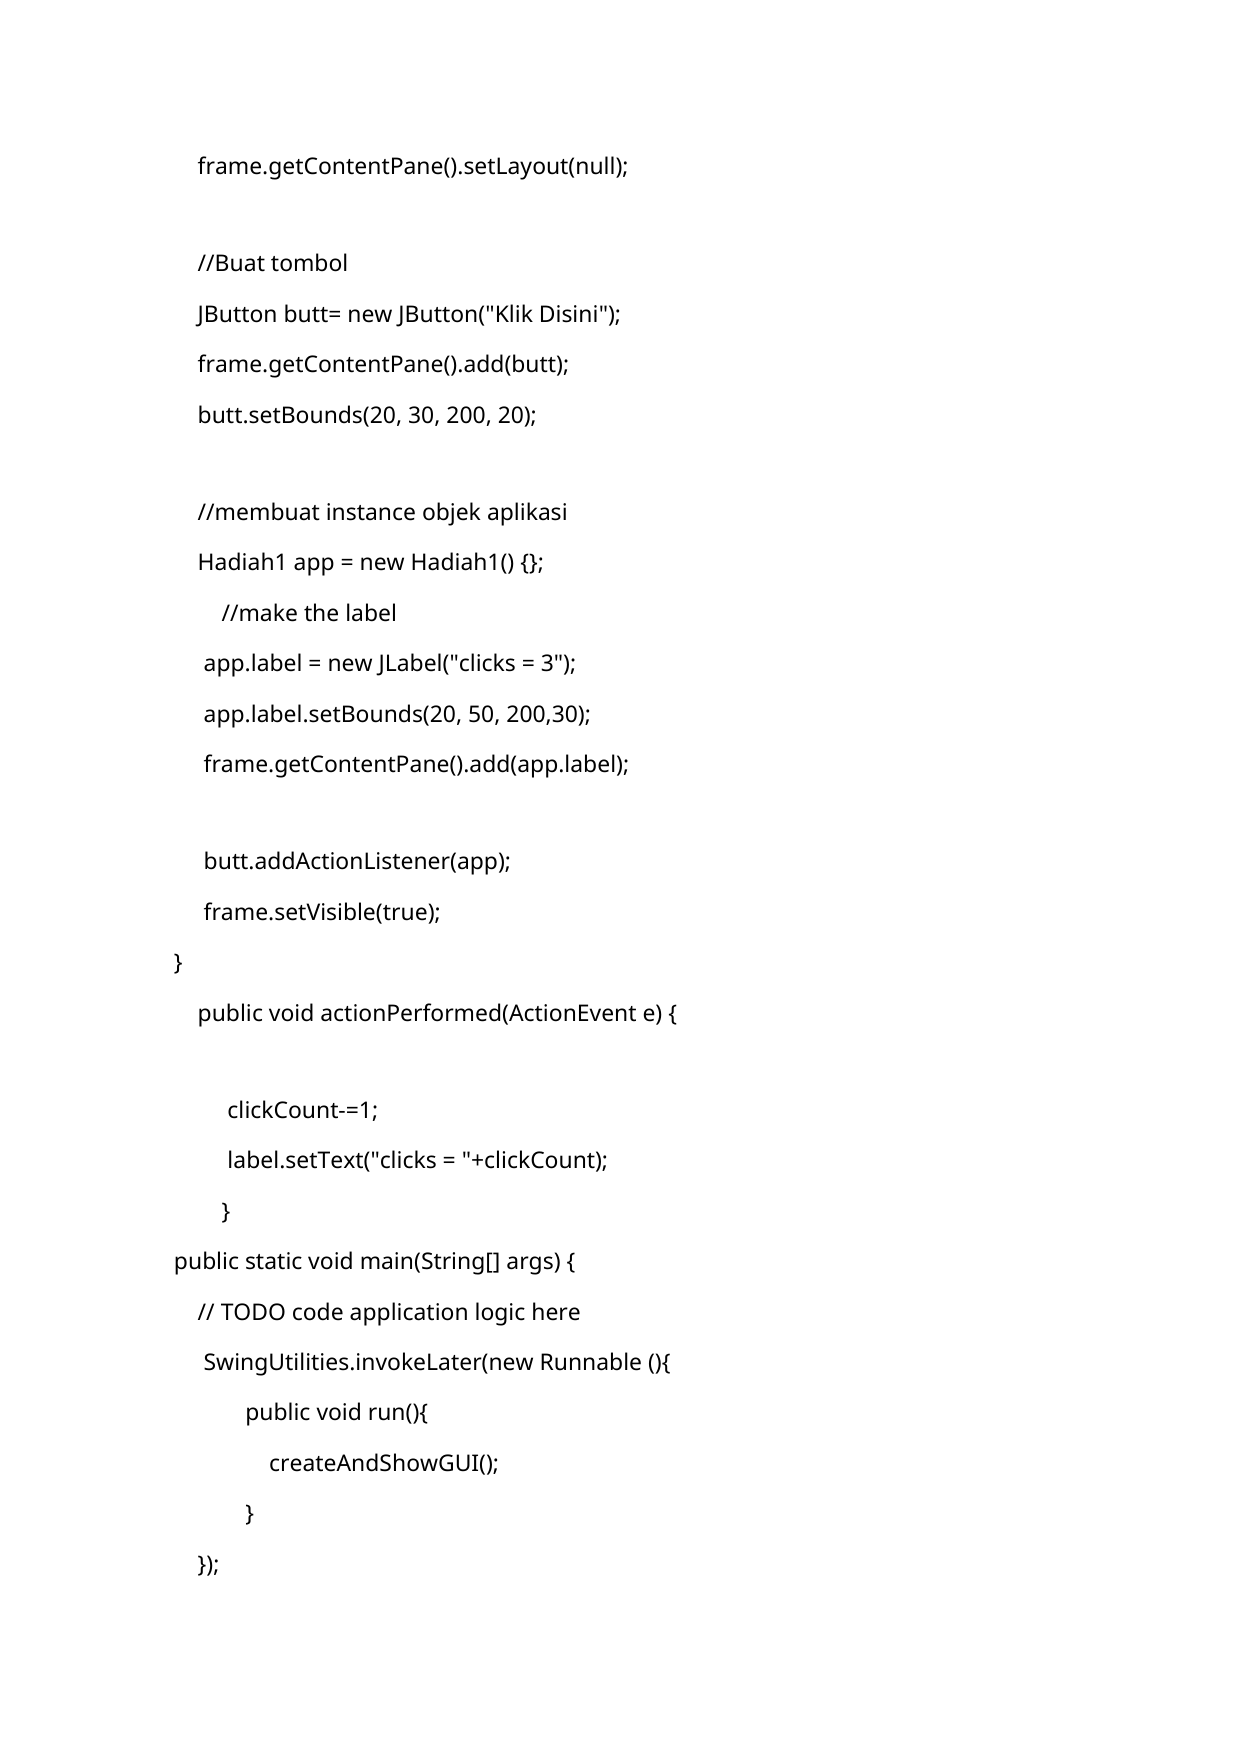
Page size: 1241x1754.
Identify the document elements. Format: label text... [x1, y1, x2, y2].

text // TODO code application logic here [150, 1295, 1090, 1327]
text label.setText("clicks = "+clickCount); [150, 1144, 1090, 1175]
text SwingUtilities.invokeLater(new Runnable (){ [150, 1346, 1090, 1377]
text clickCount-=1; [150, 1094, 1090, 1125]
text JButton butt= new JButton("Klik Disini"); [150, 298, 1090, 329]
text } [150, 946, 1090, 977]
text frame.getContentPane().add(butt); [150, 348, 1090, 379]
text }); [150, 1547, 1090, 1579]
text frame.getContentPane().setLayout(null); [150, 150, 1090, 181]
text //Buat tombol [150, 247, 1090, 278]
text } [150, 1497, 1090, 1528]
text app.label.setBounds(20, 50, 200,30); [150, 697, 1090, 729]
text public void actionPerformed(ActionEvent e) { [150, 996, 1090, 1028]
text frame.setVisible(true); [150, 896, 1090, 927]
text public void run(){ [150, 1396, 1090, 1427]
text //membuat instance objek aplikasi [150, 496, 1090, 527]
text butt.setBounds(20, 30, 200, 20); [150, 398, 1090, 430]
text public static void main(String[] args) { [150, 1245, 1090, 1276]
text createAndShowGUI(); [150, 1447, 1090, 1478]
text } [150, 1194, 1090, 1226]
text butt.addActionListener(app); [150, 845, 1090, 876]
text //make the label [150, 597, 1090, 628]
text Hadiah1 app = new Hadiah1() {}; [150, 546, 1090, 577]
text frame.getContentPane().add(app.label); [150, 748, 1090, 779]
text app.label = new JLabel("clicks = 3"); [150, 647, 1090, 678]
